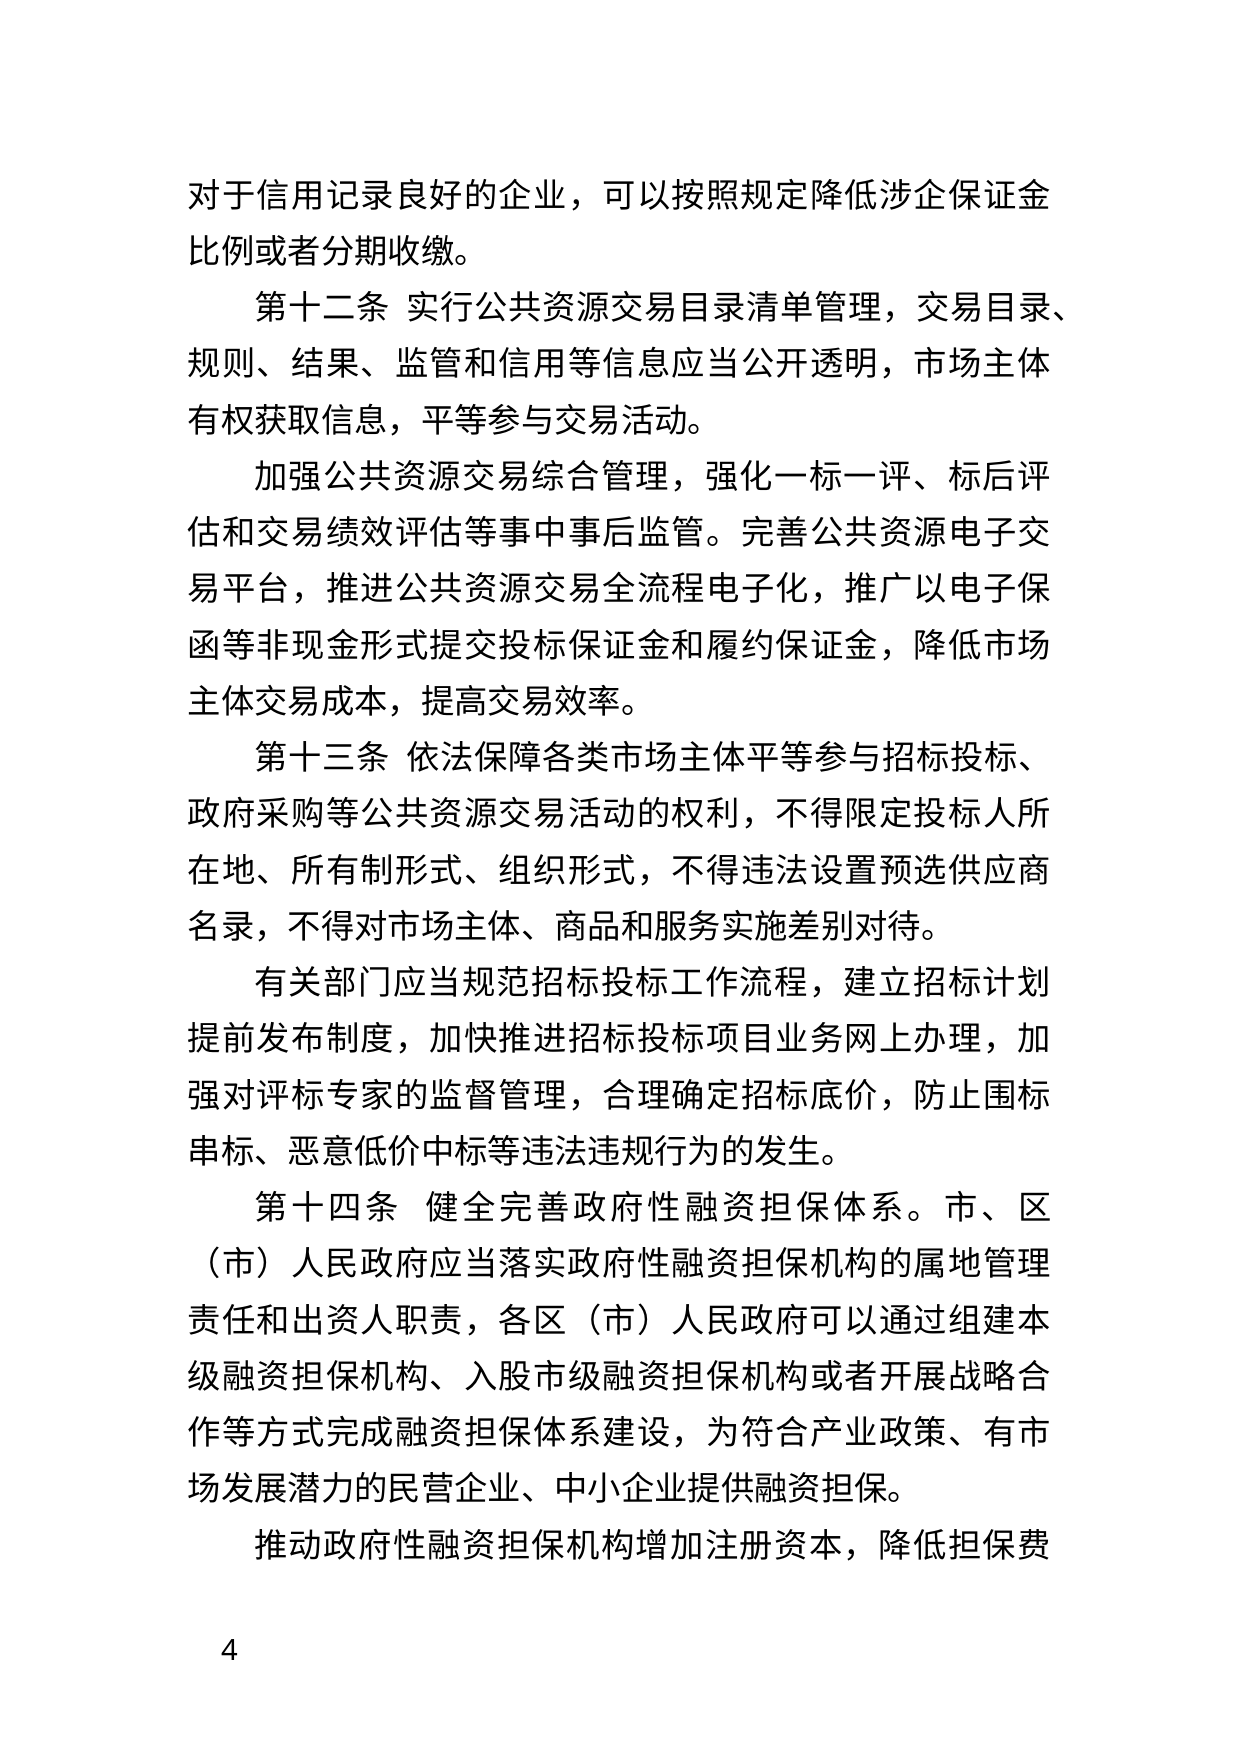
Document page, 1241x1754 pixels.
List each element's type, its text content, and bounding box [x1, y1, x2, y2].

text 第十三条 依法保障各类市场主体平等参与招标投标、政府采购等公共资源交易活动的权利，不得限定投标人所在地、所有制形式、组织形式，不得违法设置预选供应商名录，不得对市场主体、商品和服务实施差别对待。 [187, 724, 1053, 949]
text 有关部门应当规范招标投标工作流程，建立招标计划提前发布制度，加快推进招标投标项目业务网上办理，加强对评标专家的监督管理，合理确定招标底价，防止围标串标、恶意低价中标等违法违规行为的发生。 [187, 949, 1053, 1174]
text 加强公共资源交易综合管理，强化一标一评、标后评估和交易绩效评估等事中事后监管。完善公共资源电子交易平台，推进公共资源交易全流程电子化，推广以电子保函等非现金形式提交投标保证金和履约保证金，降低市场主体交易成本，提高交易效率。 [187, 443, 1053, 724]
text 第十二条 实行公共资源交易目录清单管理，交易目录、规则、结果、监管和信用等信息应当公开透明，市场主体有权获取信息，平等参与交易活动。 [187, 274, 1053, 443]
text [187, 162, 1053, 274]
text 第十四条 健全完善政府性融资担保体系。市、区（市）人民政府应当落实政府性融资担保机构的属地管理责任和出资人职责，各区（市）人民政府可以通过组建本级融资担保机构、入股市级融资担保机构或者开展战略合作等方式完成融资担保体系建设，为符合产业政策、有市场发展潜力的民营企业、中小企业提供融资担保。 [187, 1174, 1053, 1512]
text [187, 1512, 1053, 1568]
